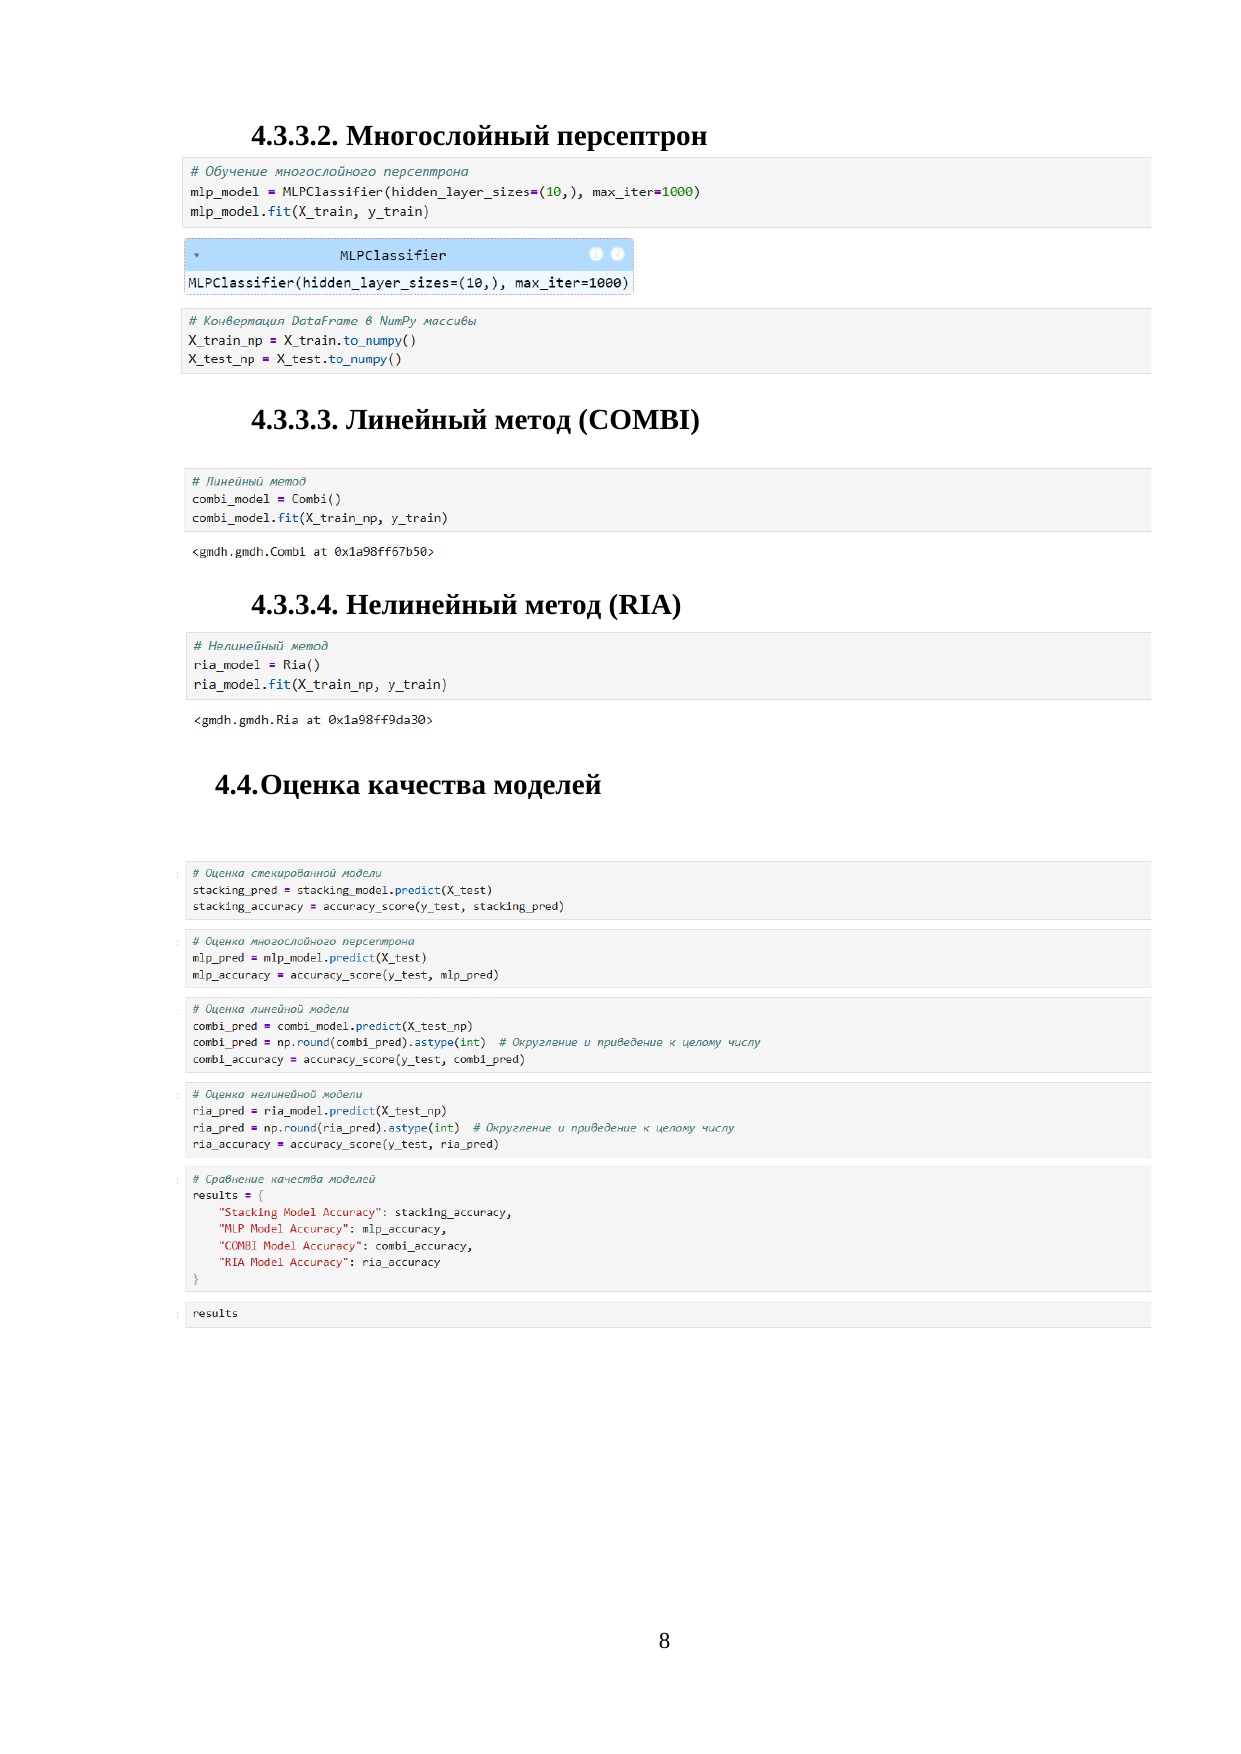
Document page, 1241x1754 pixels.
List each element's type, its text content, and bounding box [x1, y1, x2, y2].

picture [177, 151, 1152, 382]
subtitle 4.3.3.4. Нелинейный метод (RIA) [177, 587, 1152, 620]
subtitle 4.3.3.2. Многослойный персептрон [177, 118, 1152, 151]
subtitle Оценка качества моделей [215, 767, 1152, 801]
picture [177, 856, 1152, 1333]
picture [177, 620, 1152, 737]
picture [177, 462, 1152, 566]
subtitle 4.3.3.3. Линейный метод (COMBI) [177, 402, 1152, 436]
